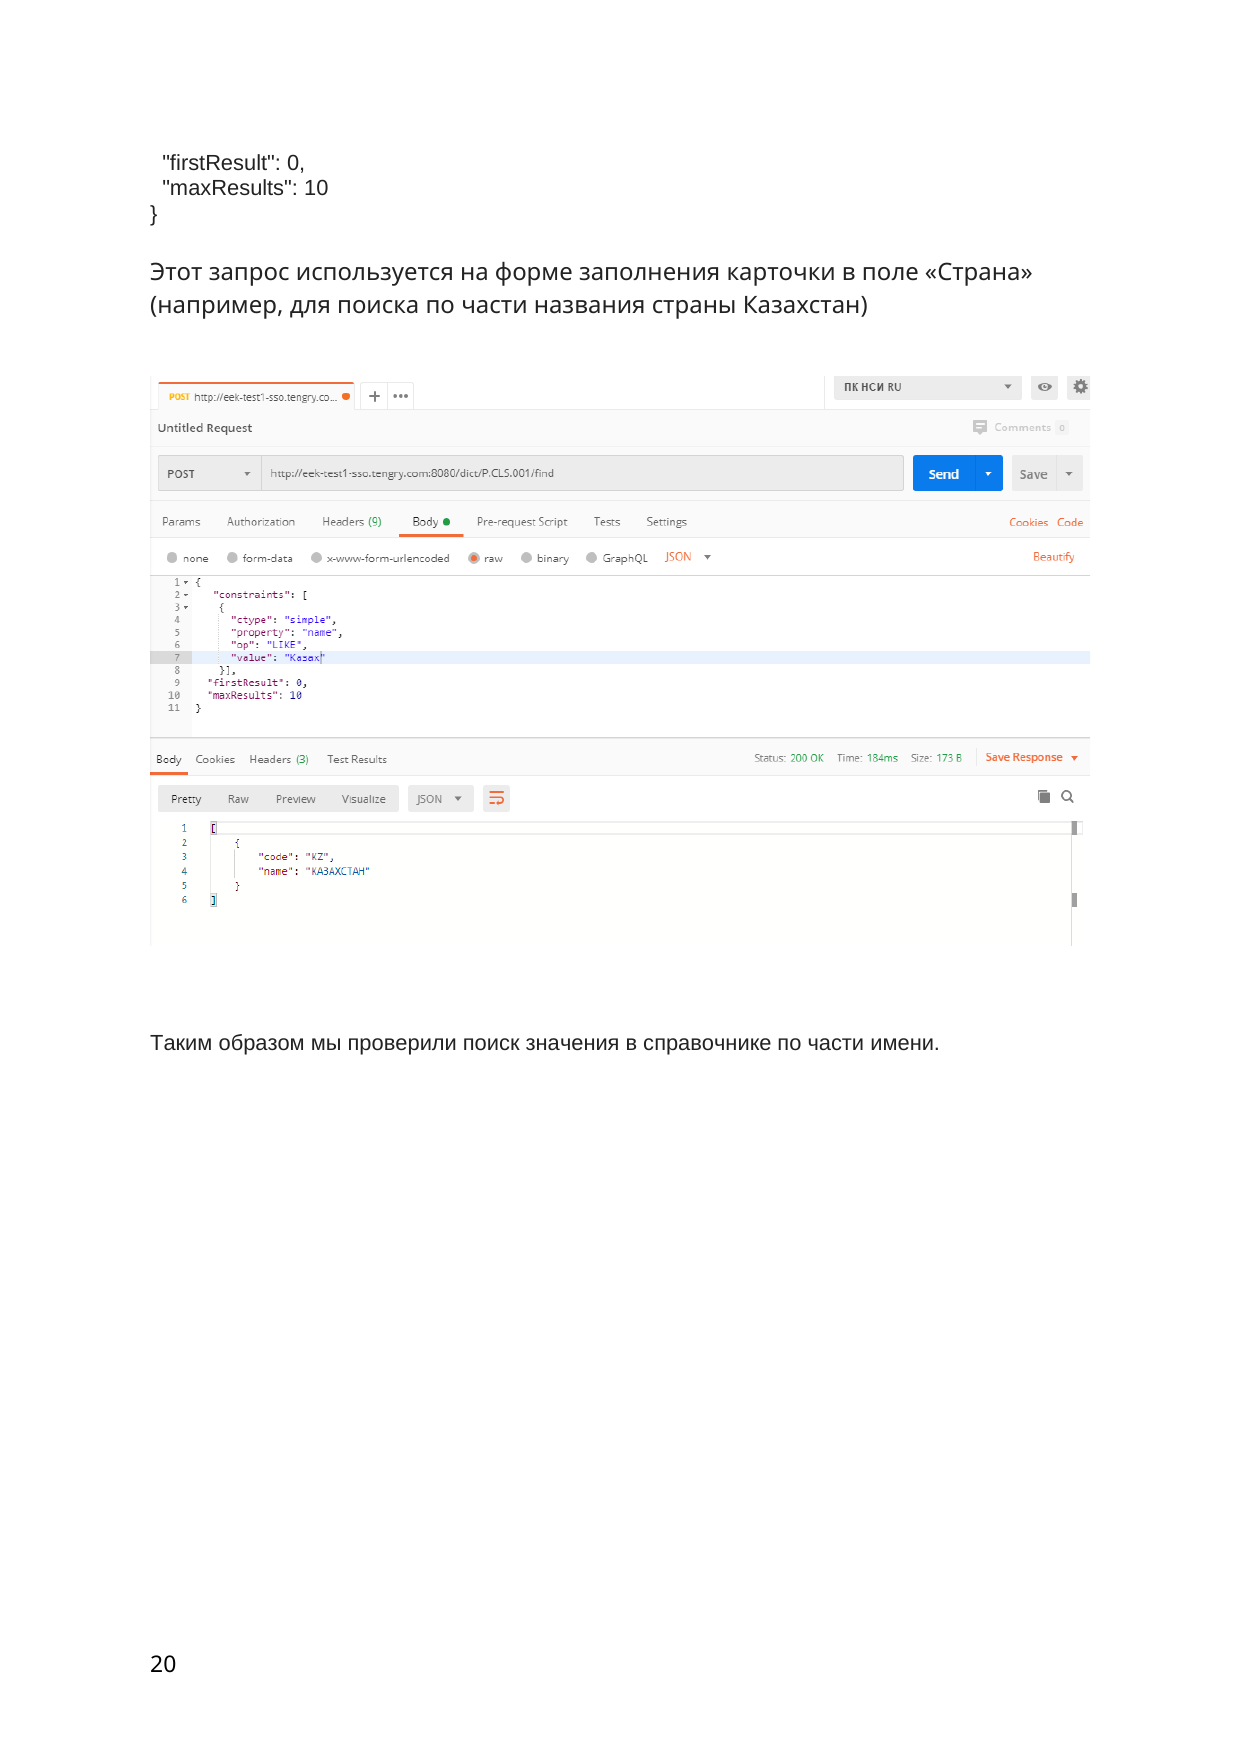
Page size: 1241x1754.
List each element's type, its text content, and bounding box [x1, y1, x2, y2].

text "maxResults": 10 [150, 175, 1090, 200]
text Этот запрос используется на форме заполнения карточки в поле «Страна» (например, для поиска по части названия страны Казахстан) [150, 255, 1090, 320]
picture [150, 376, 1091, 946]
text "firstResult": 0, [150, 150, 1090, 175]
text } [150, 200, 1090, 226]
text Таким образом мы проверили поиск значения в справочнике по части имени. [150, 1029, 1090, 1055]
